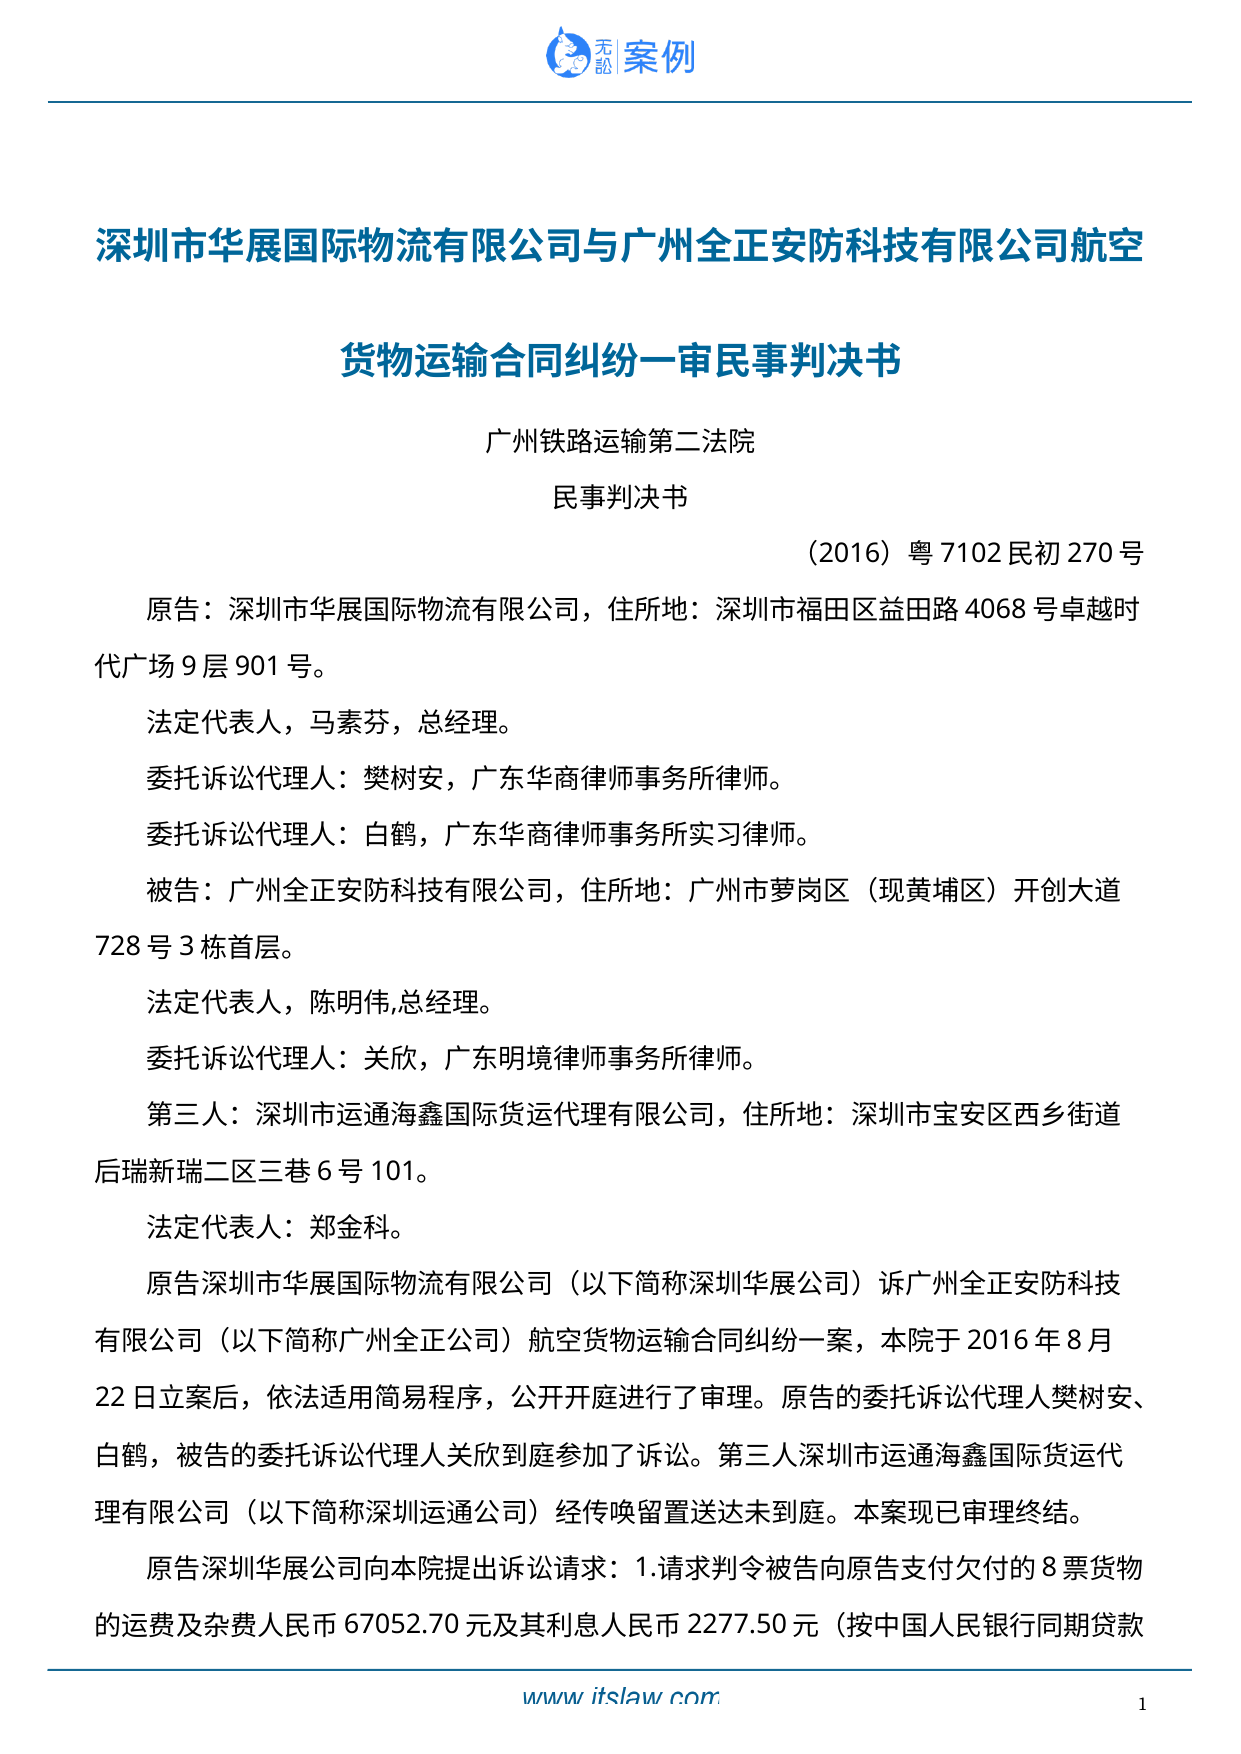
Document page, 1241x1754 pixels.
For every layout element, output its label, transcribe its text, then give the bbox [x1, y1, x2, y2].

text 原告深圳市华展国际物流有限公司（以下简称深圳华展公司）诉广州全正安防科技有限公司（以下简称广州全正公司）航空货物运输合同纠纷一案，本院于2016年8月22日立案后，依法适用简易程序，公开开庭进行了审理。原告的委托诉讼代理人樊树安、白鹤，被告的委托诉讼代理人关欣到庭参加了诉讼。第三人深圳市运通海鑫国际货运代理有限公司（以下简称深圳运通公司）经传唤留置送达未到庭。本案现已审理终结。 [94, 1259, 1146, 1532]
text 被告：广州全正安防科技有限公司，住所地：广州市萝岗区（现黄埔区）开创大道728号3栋首层。 [94, 866, 1146, 967]
picture [546, 26, 694, 78]
text 第三人：深圳市运通海鑫国际货运代理有限公司，住所地：深圳市宝安区西乡街道后瑞新瑞二区三巷6号101。 [94, 1091, 1146, 1192]
text 广州铁路运输第二法院 [94, 418, 1146, 462]
text 原告：深圳市华展国际物流有限公司，住所地：深圳市福田区益田路4068号卓越时代广场9层901号。 [94, 586, 1146, 687]
text （2016）粤7102民初270号 [94, 530, 1146, 574]
text 委托诉讼代理人：樊树安，广东华商律师事务所律师。 [94, 754, 1146, 798]
text 委托诉讼代理人：白鹤，广东华商律师事务所实习律师。 [94, 810, 1146, 854]
text 民事判决书 [94, 474, 1146, 518]
text 委托诉讼代理人：关欣，广东明境律师事务所律师。 [94, 1035, 1146, 1079]
text 法定代表人，马素芬，总经理。 [94, 698, 1146, 743]
picture [523, 1687, 720, 1704]
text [94, 1544, 1146, 1645]
text 法定代表人：郑金科。 [94, 1204, 1146, 1248]
text 法定代表人，陈明伟,总经理。 [94, 979, 1146, 1023]
text 深圳市华展国际物流有限公司与广州全正安防科技有限公司航空货物运输合同纠纷一审民事判决书 [94, 85, 1146, 402]
